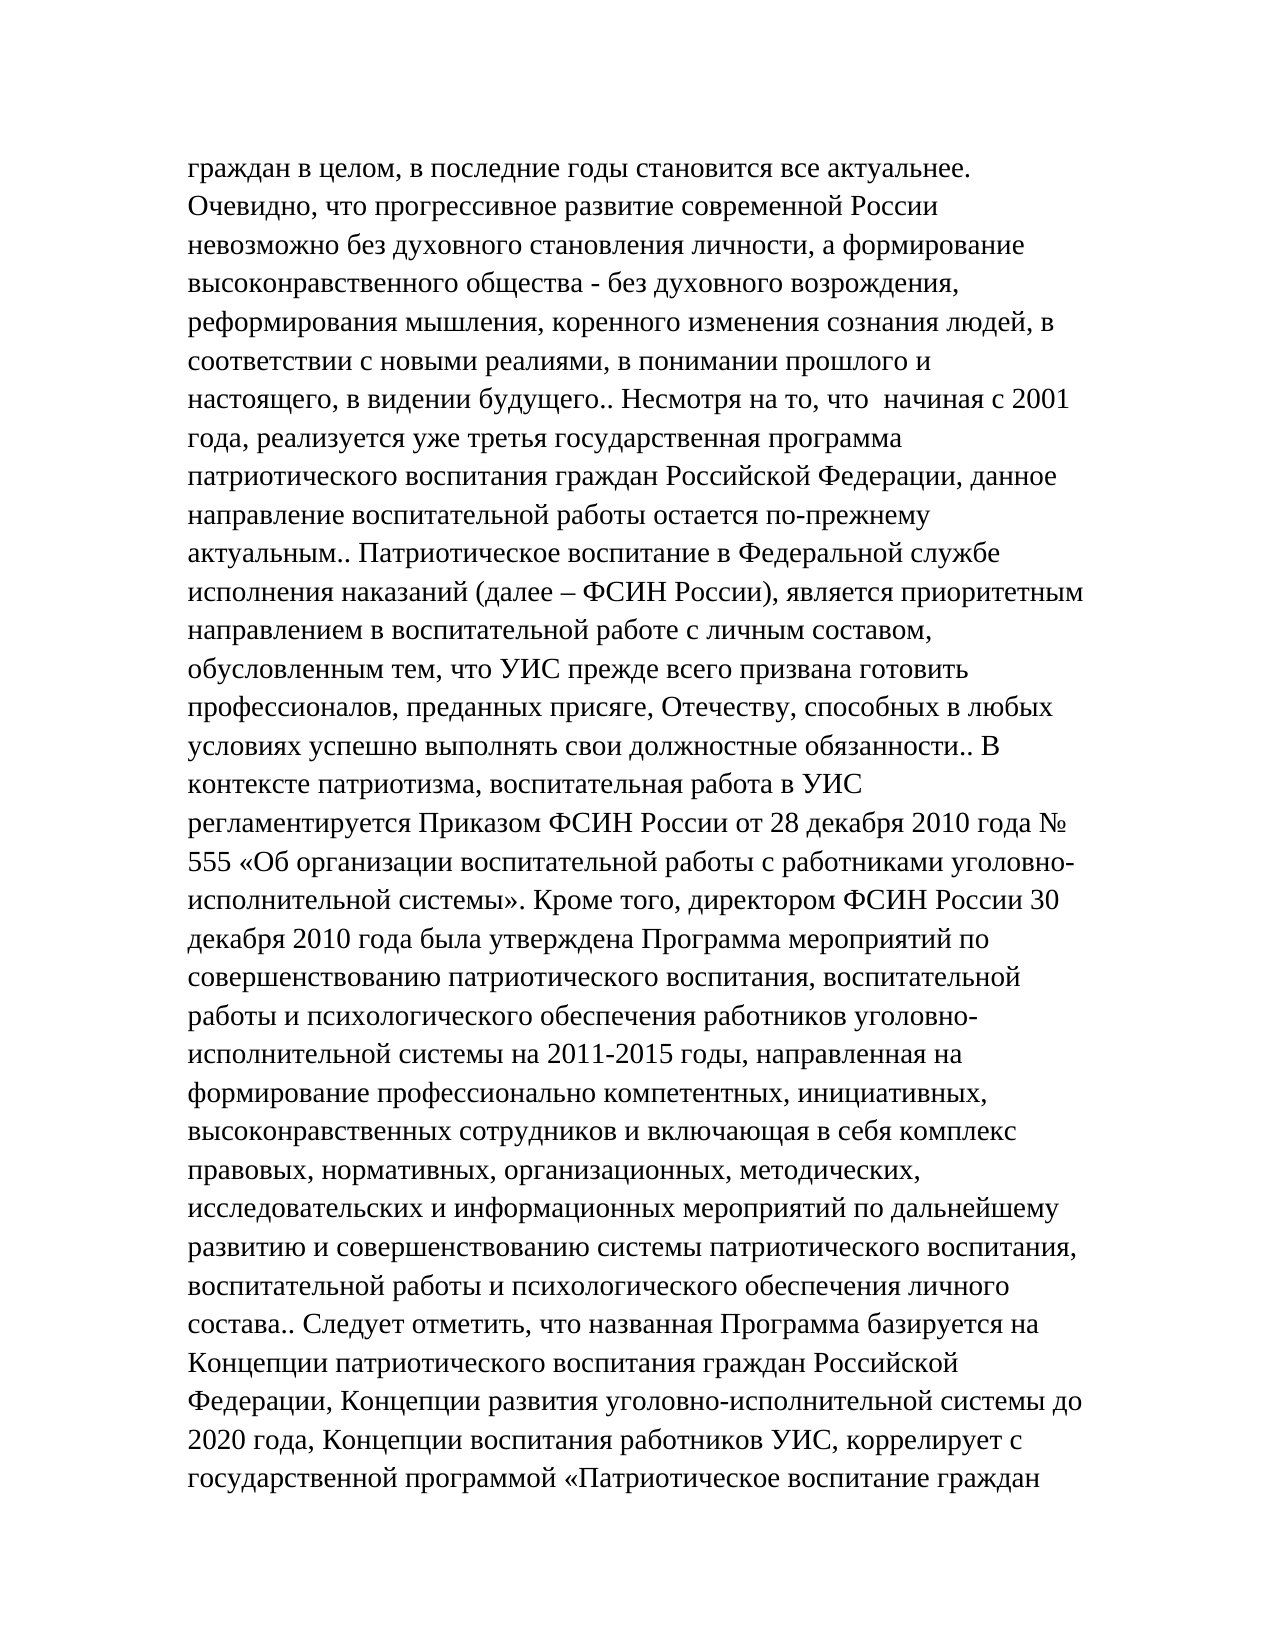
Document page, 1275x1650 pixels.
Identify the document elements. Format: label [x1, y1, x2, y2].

text [187, 150, 1087, 1494]
